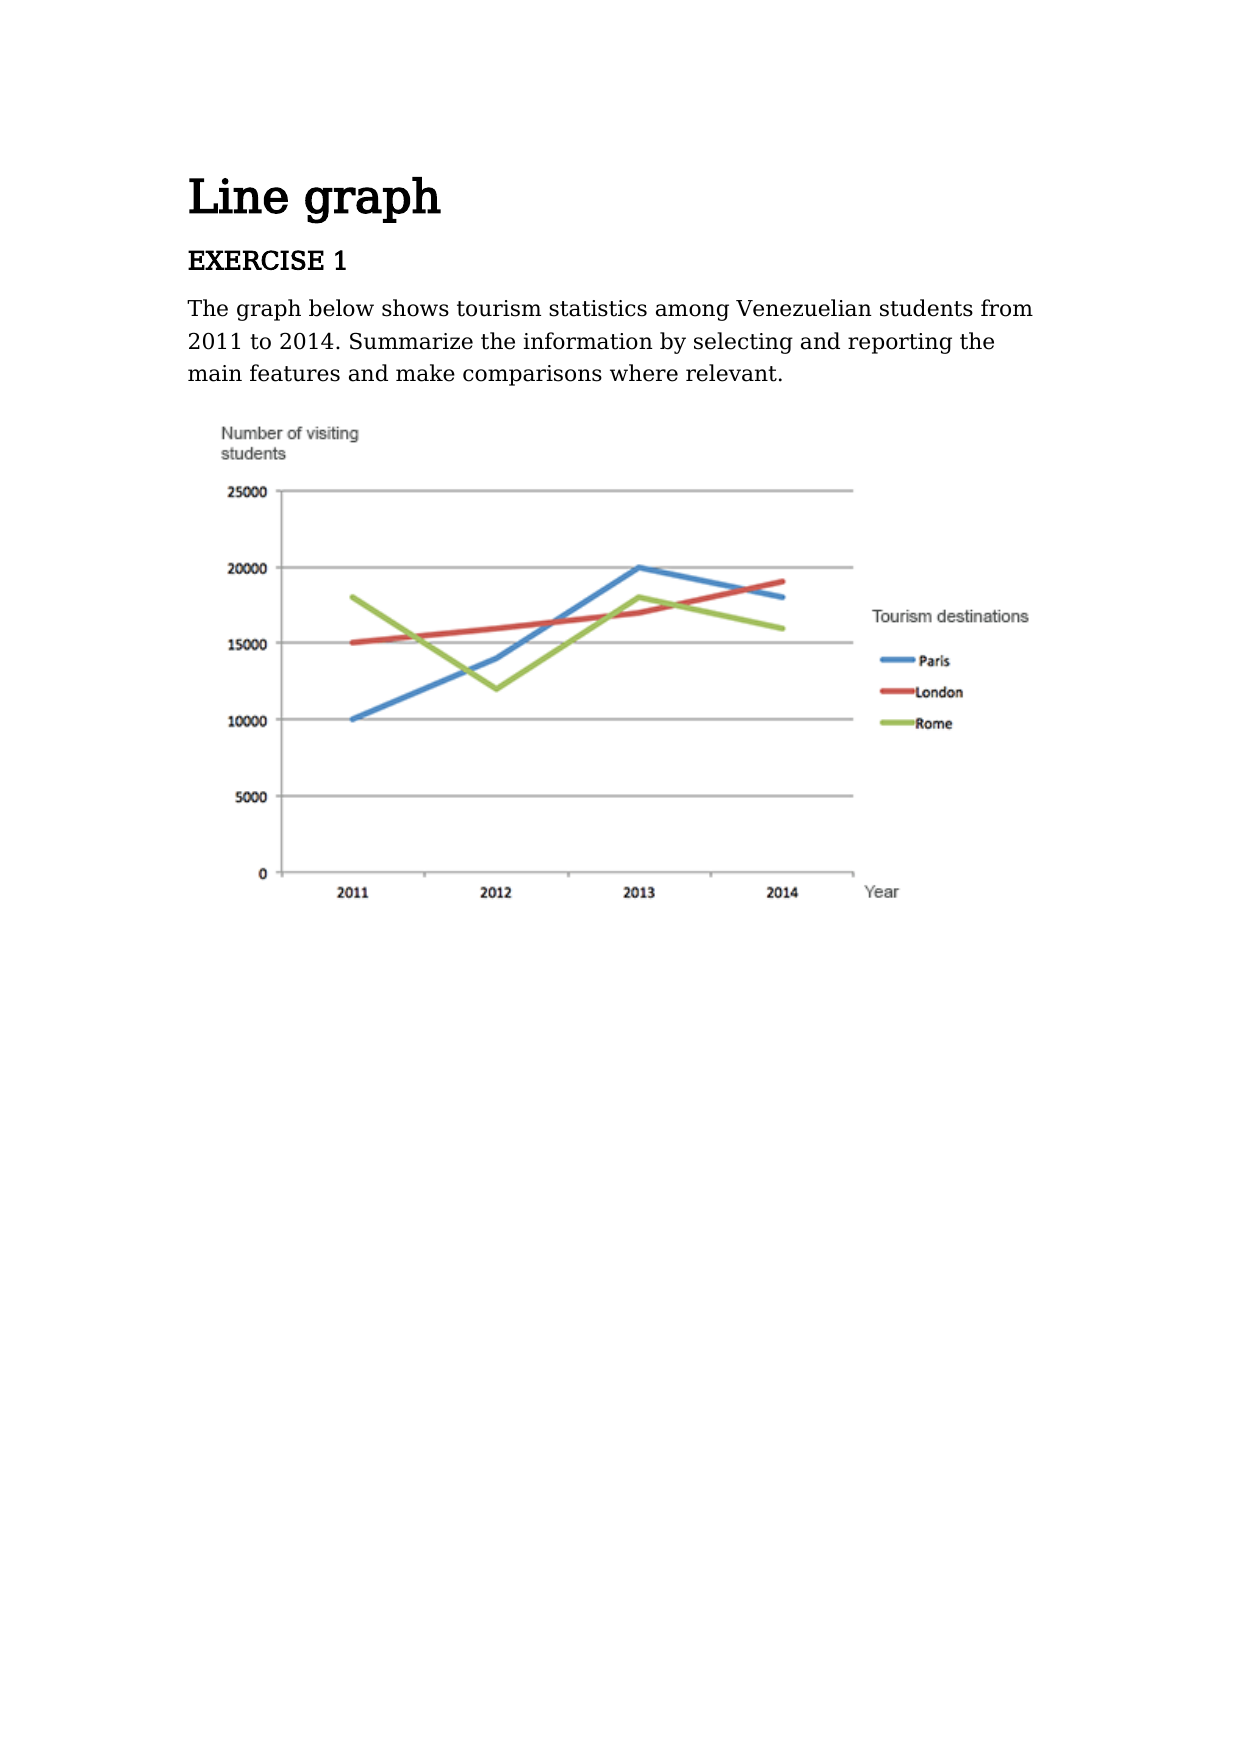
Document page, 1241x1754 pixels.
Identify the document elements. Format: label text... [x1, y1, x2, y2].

picture [187, 405, 1046, 934]
text EXERCISE 1 [187, 243, 1053, 276]
text The graph below shows tourism statistics among Venezuelian students from 2011 to 2014. Summarize the information by selecting and reporting the main features and make comparisons where relevant. [187, 292, 1053, 389]
subtitle Line graph [187, 162, 1053, 227]
